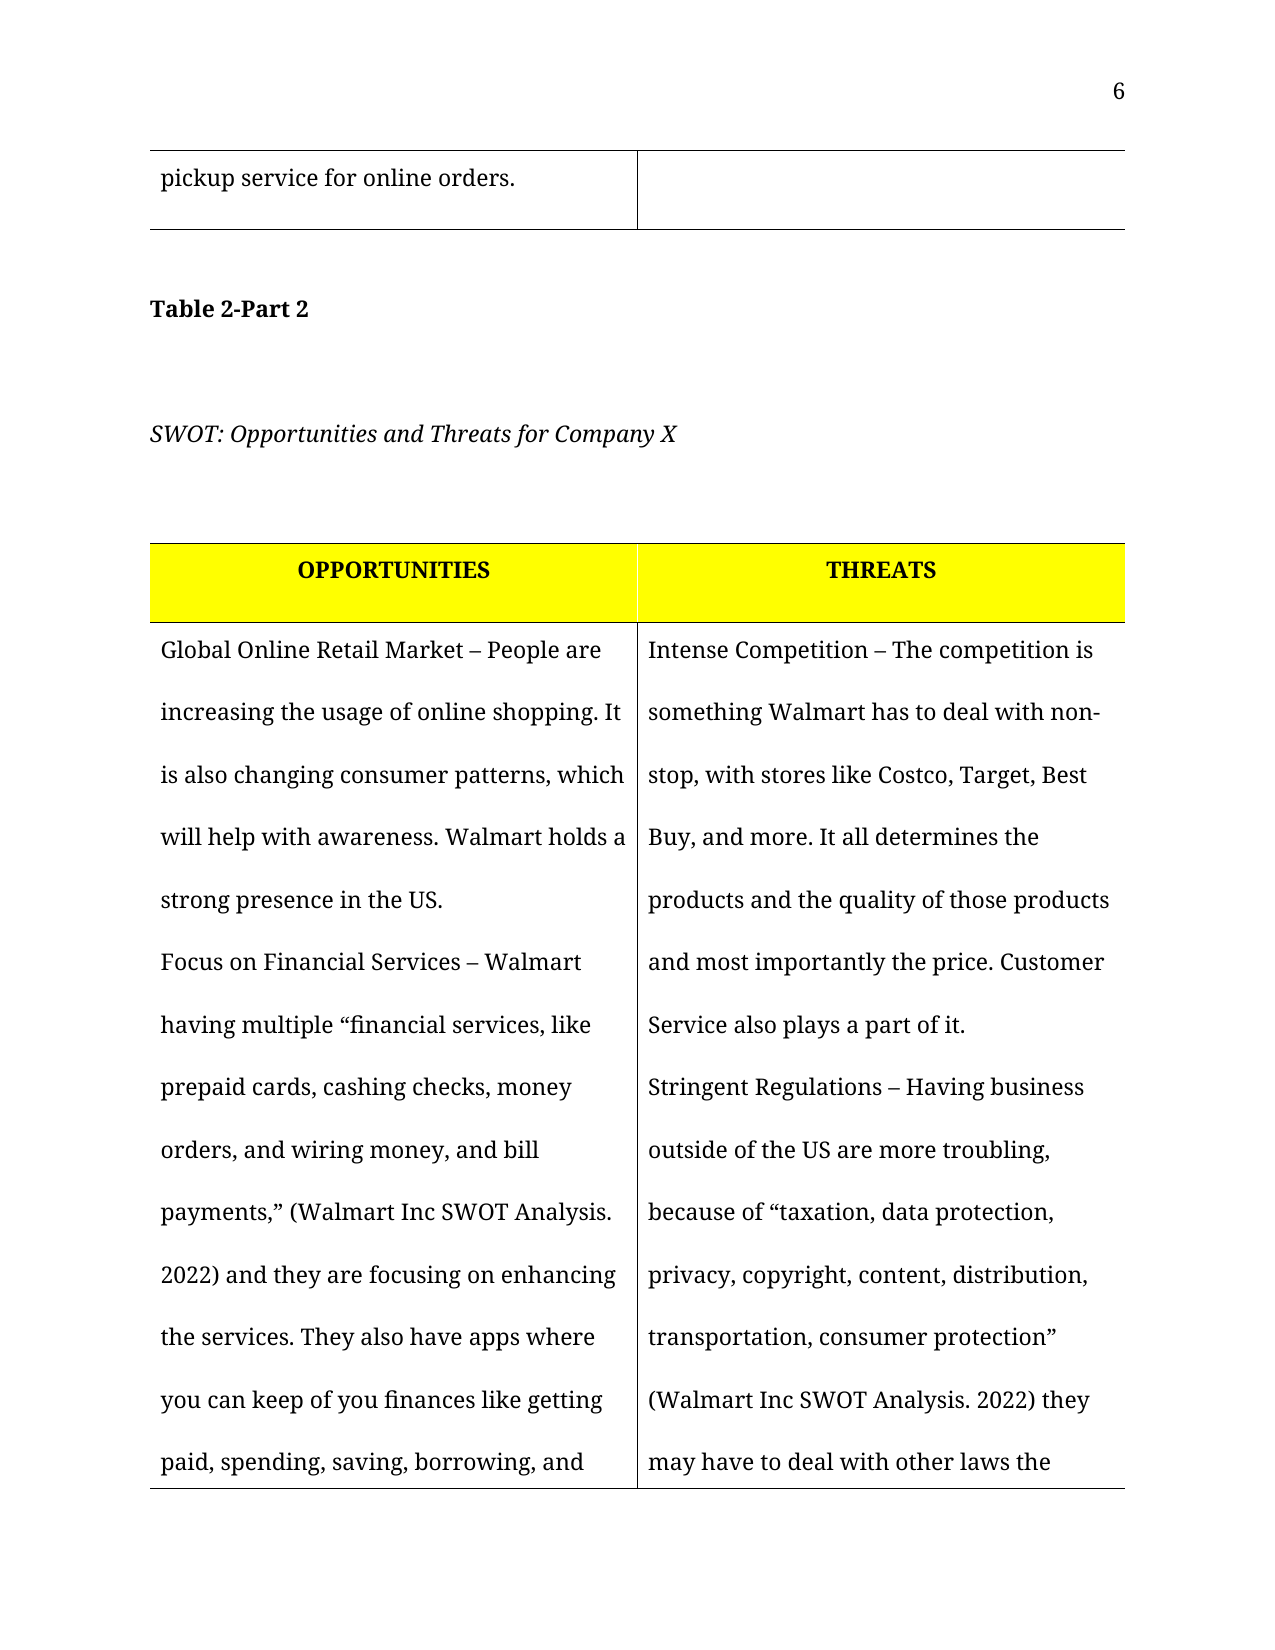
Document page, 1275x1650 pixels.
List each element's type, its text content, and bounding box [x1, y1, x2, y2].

table_header OPPORTUNITIES [150, 544, 637, 622]
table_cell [150, 623, 637, 1488]
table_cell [638, 151, 1125, 229]
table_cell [150, 151, 637, 229]
text SWOT: Opportunities and Threats for Company X [150, 418, 1125, 449]
text Table 2-Part 2 [150, 293, 1125, 324]
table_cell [638, 623, 1125, 1488]
table_header THREATS [638, 544, 1125, 622]
